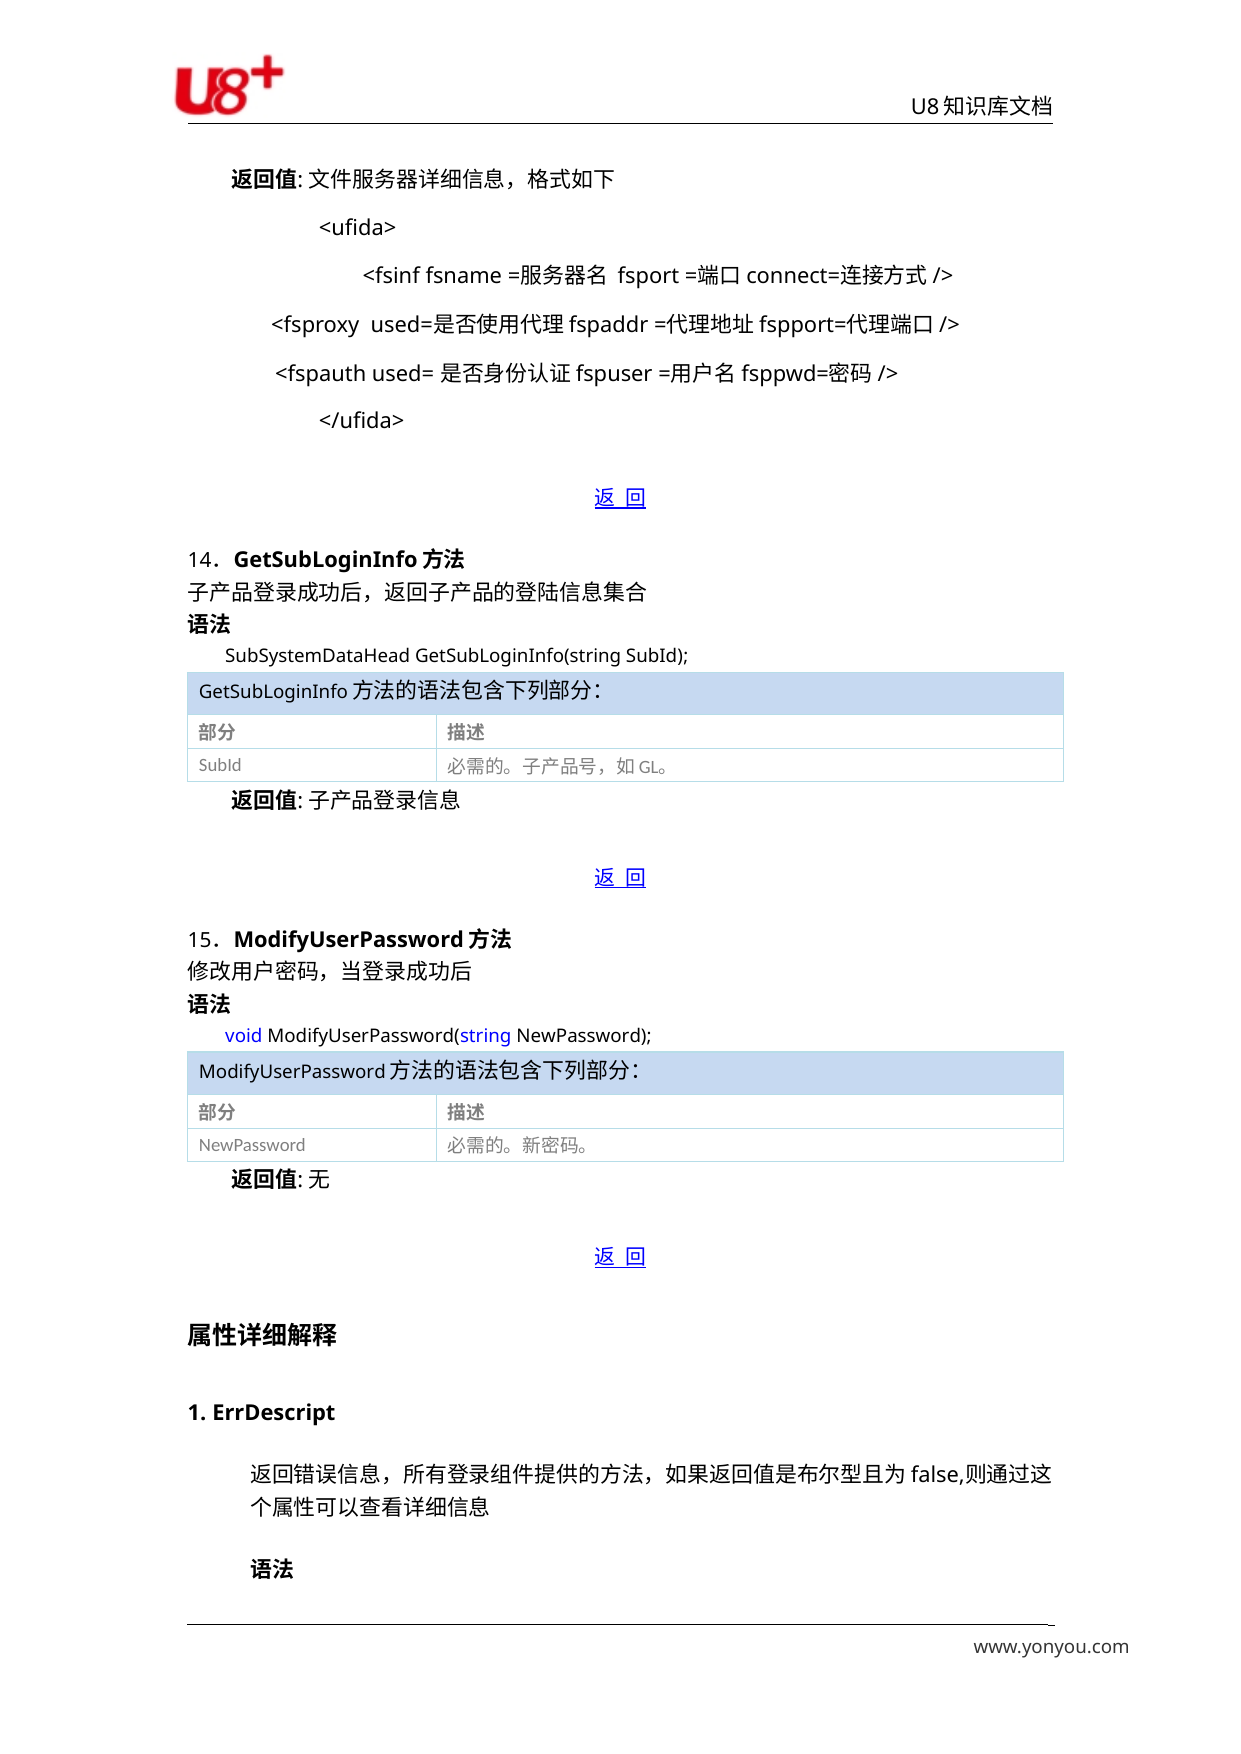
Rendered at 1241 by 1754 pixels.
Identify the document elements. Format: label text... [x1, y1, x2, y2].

text 返回值: 文件服务器详细信息，格式如下 [187, 162, 1053, 194]
text 返回错误信息，所有登录组件提供的方法，如果返回值是布尔型且为false,则通过这个属性可以查看详细信息 [250, 1457, 1053, 1522]
table_cell 必需的。子产品号，如GL。 [437, 749, 1063, 781]
text <ufida> [187, 210, 1053, 243]
table_header ModifyUserPassword方法的语法包含下列部分： [188, 1053, 1063, 1094]
text 返回值: 无 [187, 1162, 1053, 1194]
text 返 回 [187, 480, 1053, 513]
table_header GetSubLoginInfo方法的语法包含下列部分： [188, 673, 1063, 714]
picture [170, 52, 286, 118]
table_cell 描述 [437, 1095, 1063, 1127]
table_cell 必需的。新密码。 [437, 1129, 1063, 1161]
text 子产品登录成功后，返回子产品的登陆信息集合 [187, 574, 1053, 607]
text 14．GetSubLoginInfo方法 [187, 542, 1053, 574]
text 返 回 [187, 1239, 1053, 1272]
table_cell 部分 [188, 1095, 436, 1127]
table_cell SubId [188, 749, 436, 781]
text void ModifyUserPassword(string NewPassword); [187, 1019, 1053, 1051]
text 语法 [250, 1551, 1053, 1584]
text 返回值: 子产品登录信息 [187, 782, 1053, 815]
table_cell 部分 [188, 715, 436, 748]
text SubSystemDataHead GetSubLoginInfo(string SubId); [187, 639, 1053, 672]
text 1. ErrDescript [187, 1395, 1053, 1428]
text </ufida> [187, 403, 1053, 436]
text 返 回 [187, 860, 1053, 892]
text 语法 [187, 607, 1053, 639]
text 修改用户密码，当登录成功后 [187, 954, 1053, 986]
text <fsinf fsname =服务器名 fsport =端口 connect=连接方式 /> <fsproxy used=是否使用代理fspaddr =代理地址 fspport=代理端口 /> <fspauth used= 是否身份认证fspuser =用户名 fsppwd=密码 /> [187, 258, 1053, 388]
text 语法 [187, 986, 1053, 1019]
text 属性详细解释 [187, 1301, 1053, 1366]
table_cell 描述 [437, 715, 1063, 748]
table_cell NewPassword [188, 1129, 436, 1161]
text 15．ModifyUserPassword方法 [187, 921, 1053, 954]
